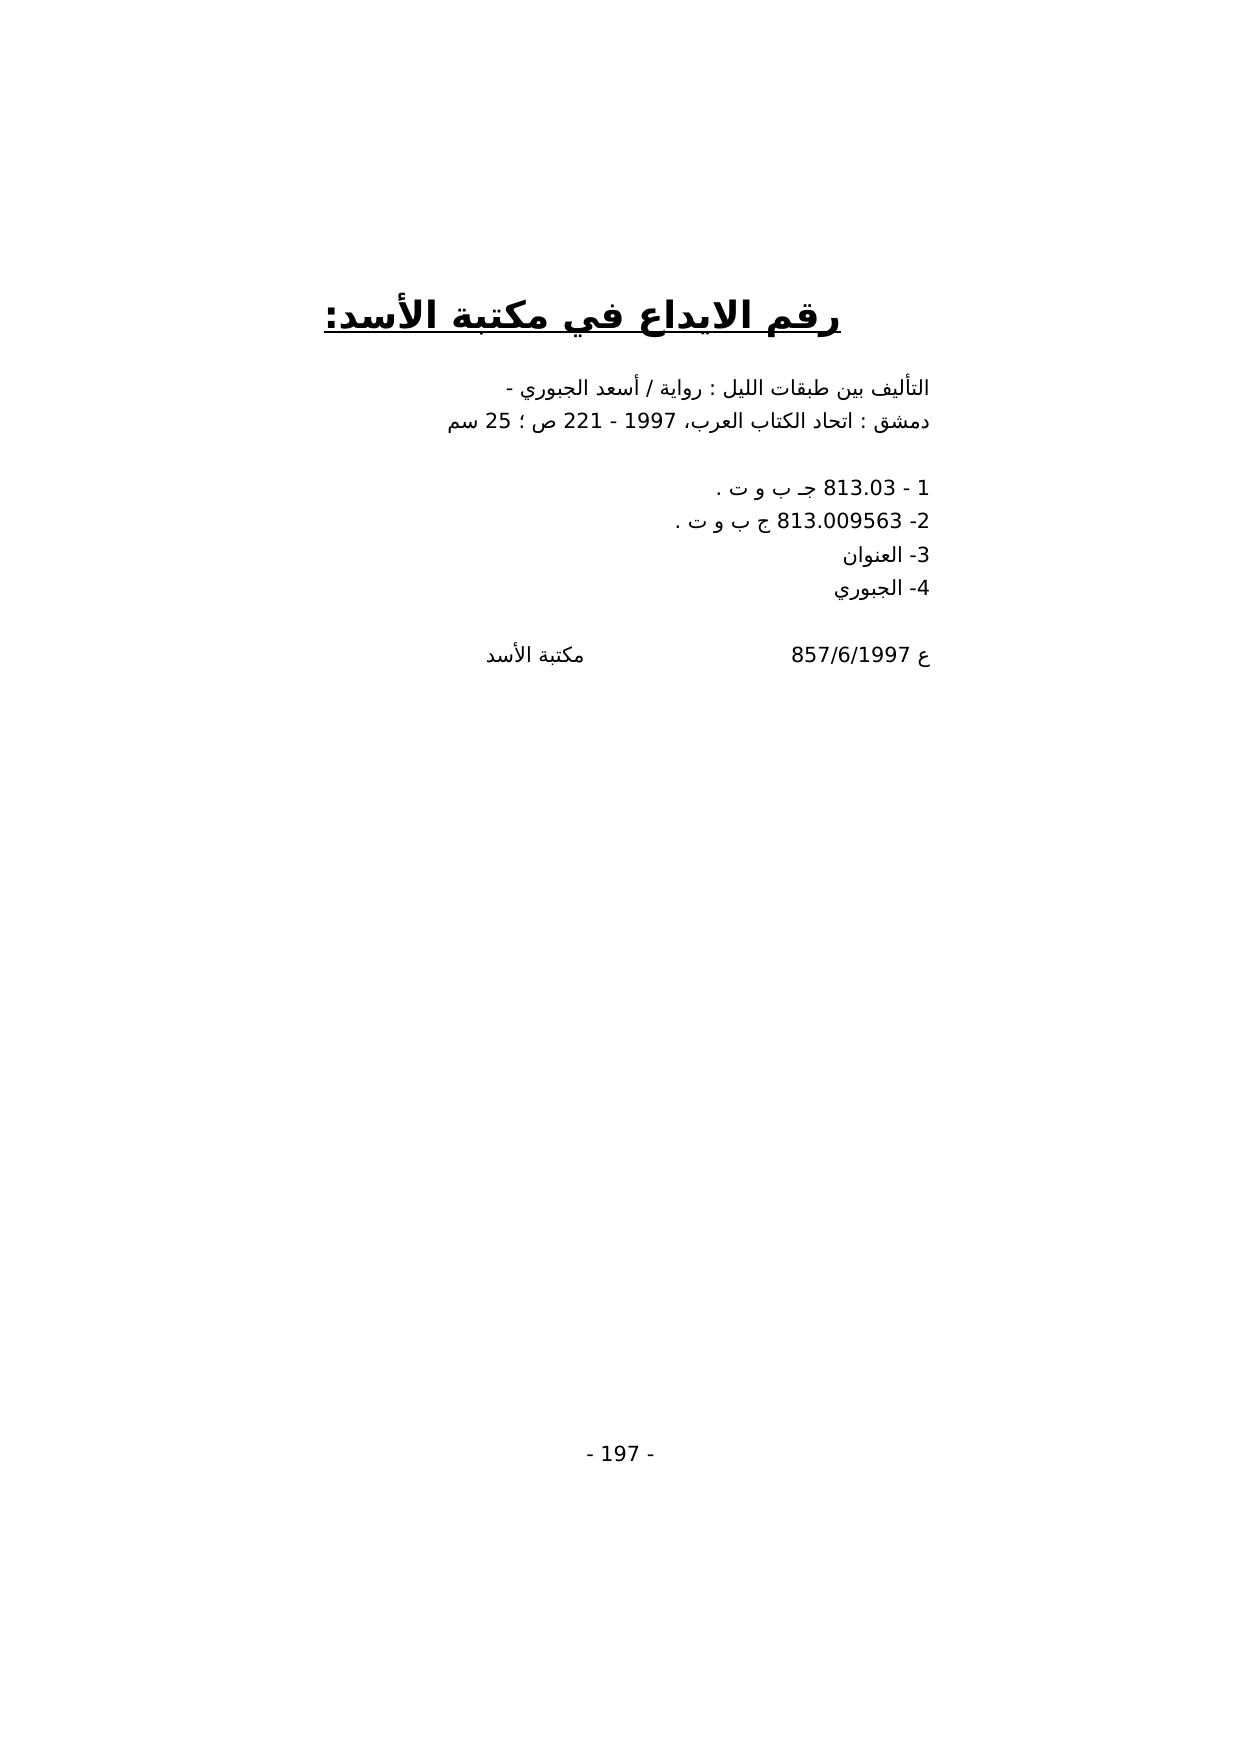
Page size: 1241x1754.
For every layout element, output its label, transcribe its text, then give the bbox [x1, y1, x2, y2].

text التأليف بين طبقات الليل : رواية / أسعد الجبوري - [281, 372, 960, 401]
text ع 857/6/1997 مكتبة الأسد [281, 639, 960, 668]
text 1 - 813.03 جـ ب و ت . [281, 472, 960, 501]
text 4- الجبوري [281, 572, 960, 601]
text 3- العنوان [281, 539, 960, 568]
text 2- 813.009563 ج ب و ت . [281, 505, 960, 534]
text دمشق : اتحاد الكتاب العرب، 1997 - 221 ص ؛ 25 سم [281, 405, 960, 434]
text رقم الايداع في مكتبة الأسد: [281, 305, 842, 334]
